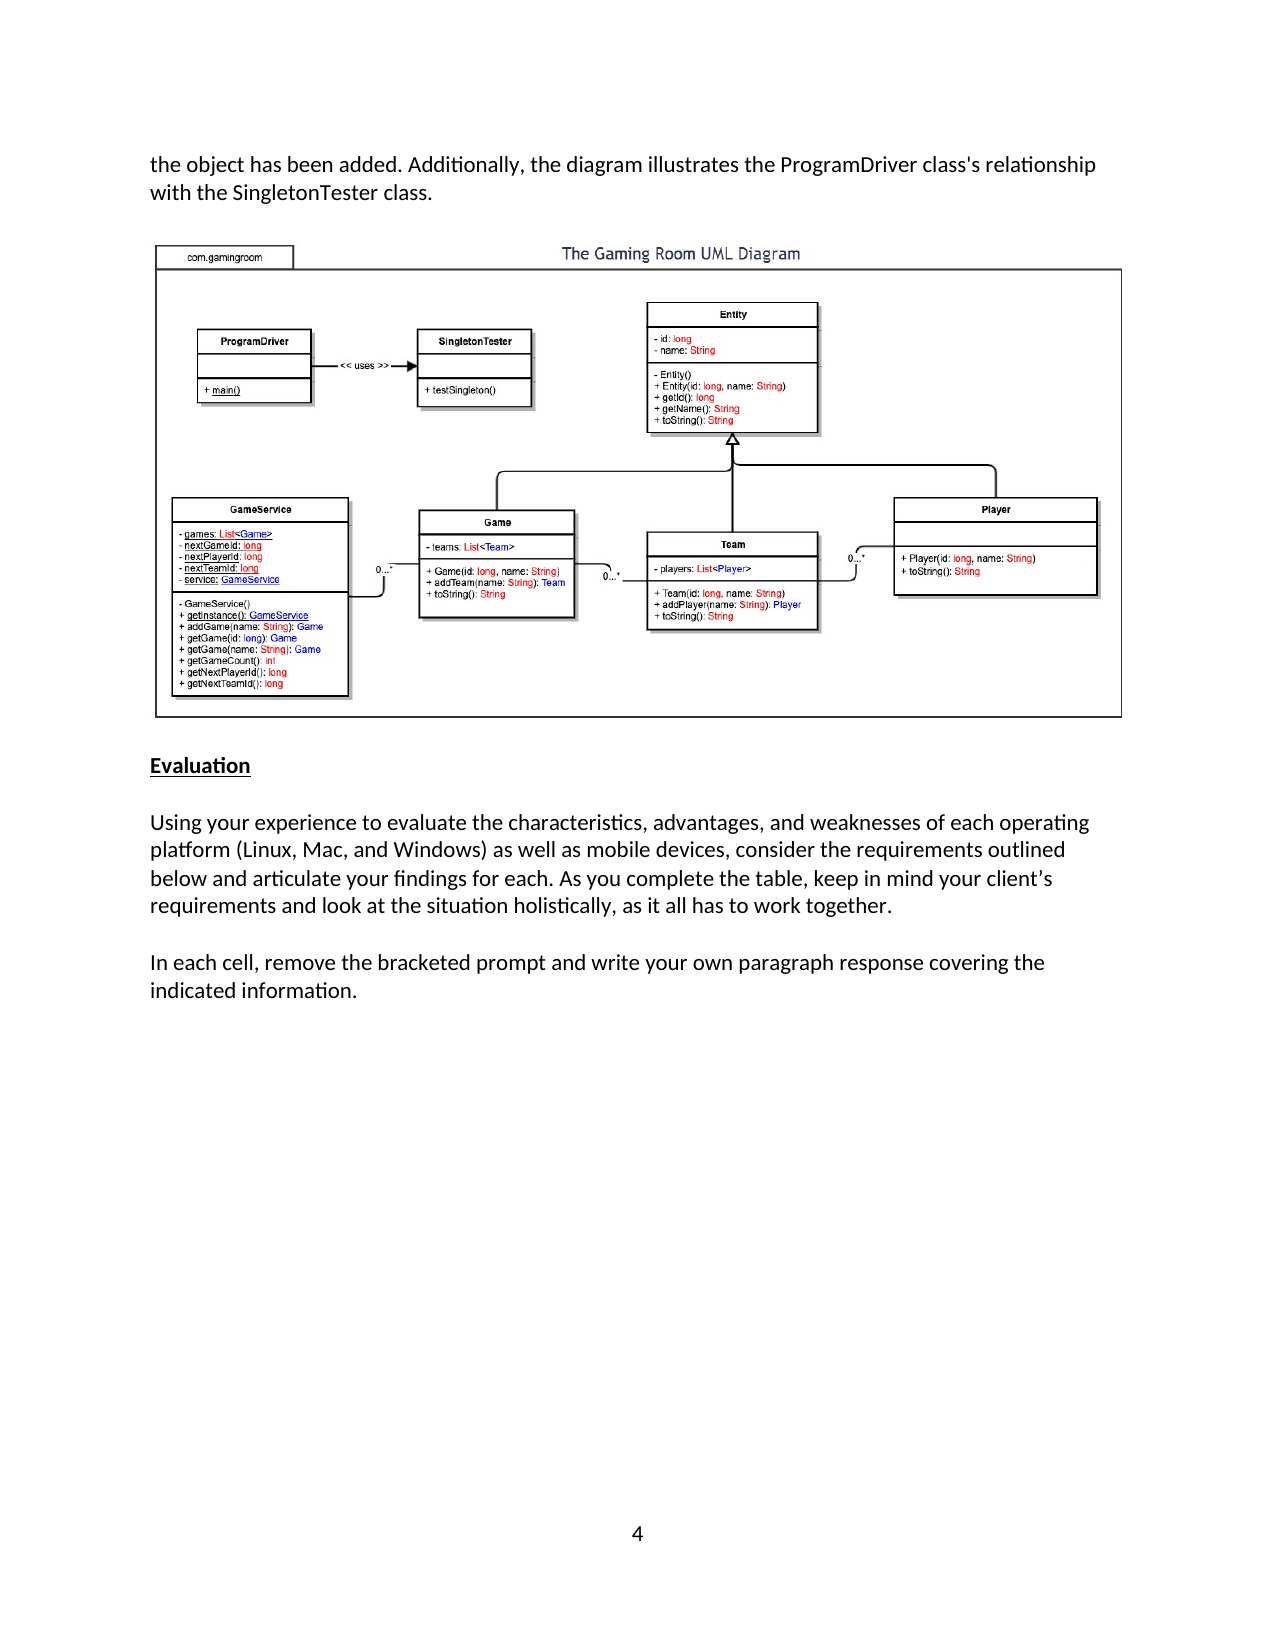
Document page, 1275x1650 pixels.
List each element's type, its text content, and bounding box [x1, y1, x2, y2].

picture [150, 234, 1125, 724]
text Using your experience to evaluate the characteristics, advantages, and weaknesses of each operating platform (Linux, Mac, and Windows) as well as mobile devices, consider the requirements outlined below and articulate your findings for each. As you complete the table, keep in mind your client’s requirements and look at the situation holistically, as it all has to work together. [150, 808, 1125, 920]
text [150, 150, 1125, 206]
subtitle Evaluation [150, 752, 1125, 779]
text In each cell, remove the bracketed prompt and write your own paragraph response covering the indicated information. [150, 948, 1125, 1004]
